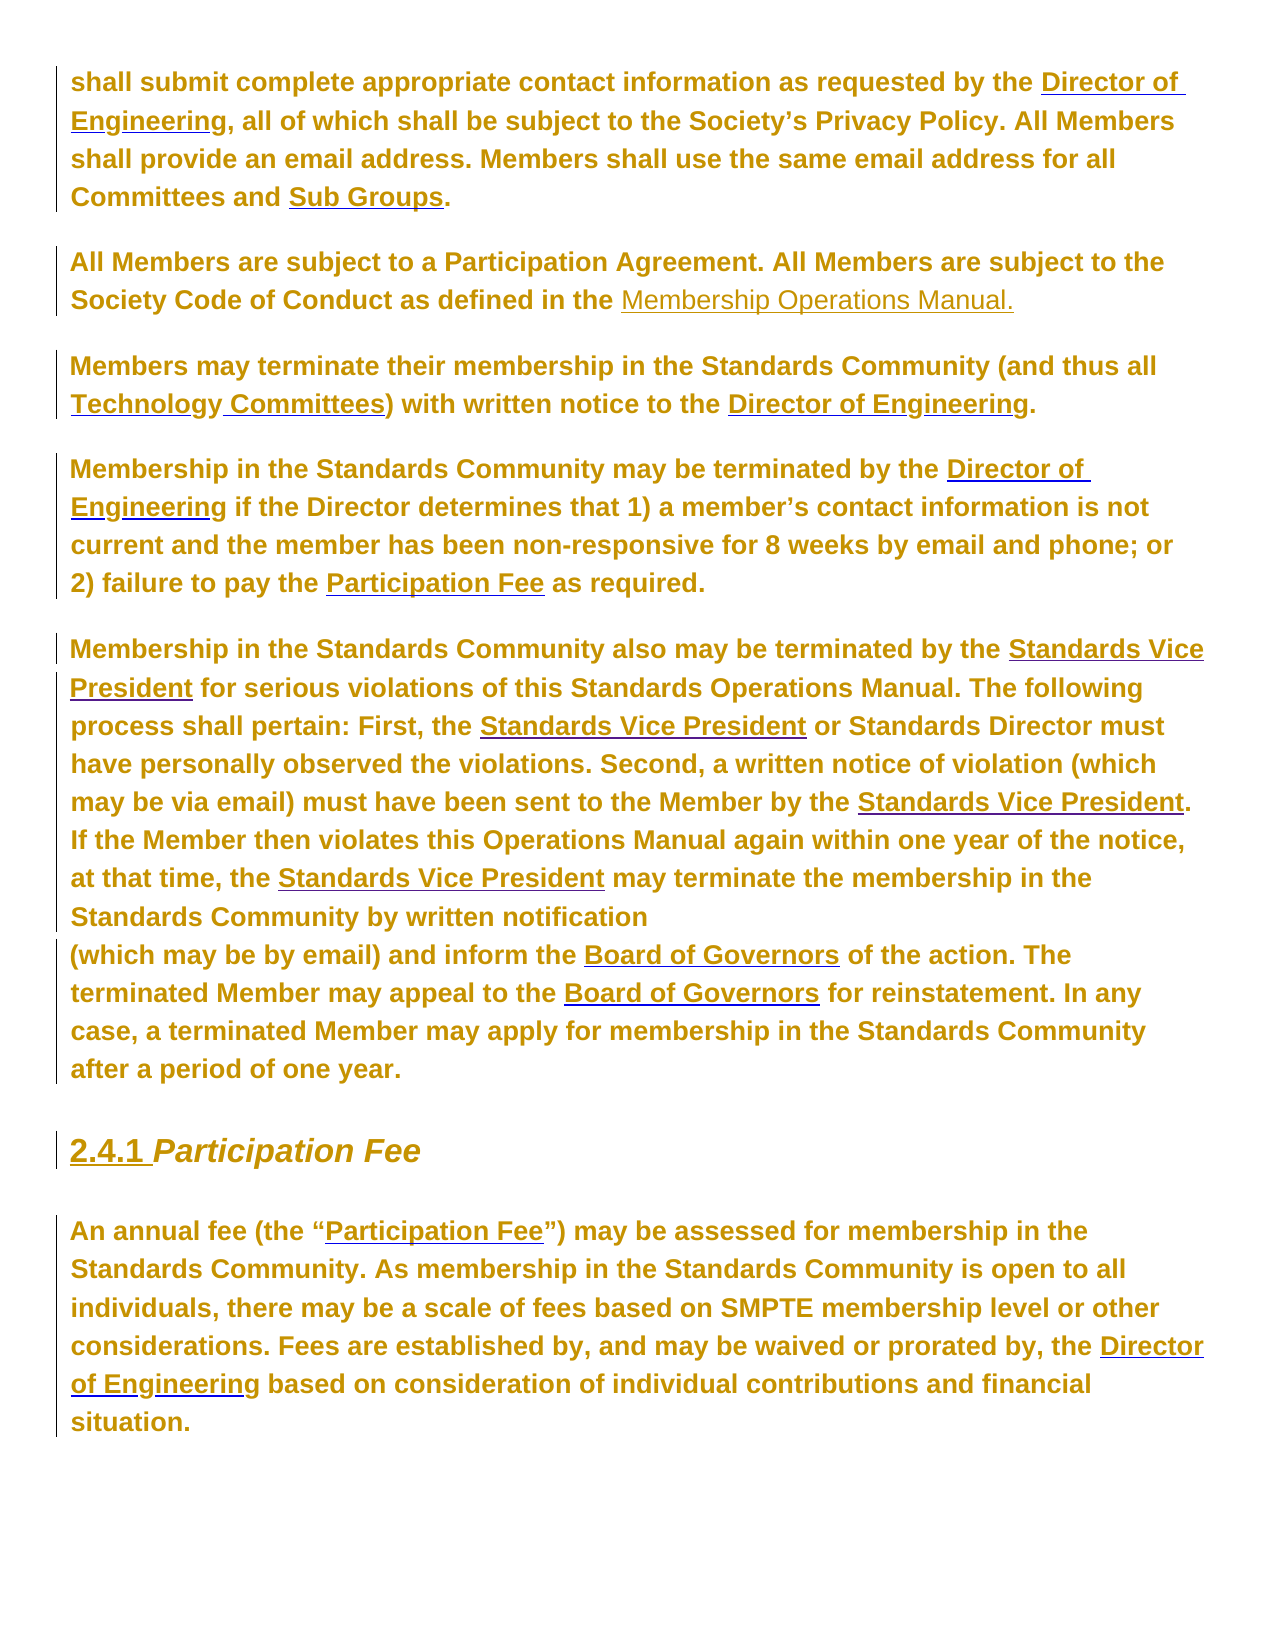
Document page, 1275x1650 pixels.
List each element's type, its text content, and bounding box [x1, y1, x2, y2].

text (which may be by email) and inform the Board of Governors of the action. The terminated Member may appeal to the Board of Governors for reinstatement. In any case, a terminated Member may apply for membership in the Standards Community after a period of one year. [69, 939, 1204, 1084]
text Members may terminate their membership in the Standards Community (and thus all Technology Committees) with written notice to the Director of Engineering. [69, 349, 1204, 419]
text Membership in the Standards Community also may be terminated by the Standards Vice [69, 633, 1204, 664]
text Membership in the Standards Community may be terminated by the Director of Engineering if the Director determines that 1) a member’s contact information is not current and the member has been non-responsive for 8 weeks by email and phone; or 2) failure to pay the Participation Fee as required. [69, 453, 1204, 599]
subtitle Participation Fee [69, 1131, 1206, 1169]
text An annual fee (the “Participation Fee”) may be assessed for membership in the Standards Community. As membership in the Standards Community is open to all individuals, there may be a scale of fees based on SMPTE membership level or other considerations. Fees are established by, and may be waived or prorated by, the Director of Engineering based on consideration of individual contributions and financial situation. [69, 1215, 1204, 1437]
text President for serious violations of this Standards Operations Manual. The following process shall pertain: First, the Standards Vice President or Standards Director must have personally observed the violations. Second, a written notice of violation (which may be via email) must have been sent to the Member by the Standards Vice President. If the Member then violates this Operations Manual again within one year of the notice, at that time, the Standards Vice President may terminate the membership in the Standards Community by written notification [69, 672, 1204, 932]
text All Members are subject to a Participation Agreement. All Members are subject to the Society Code of Conduct as defined in the [69, 246, 1204, 316]
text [69, 66, 1204, 212]
